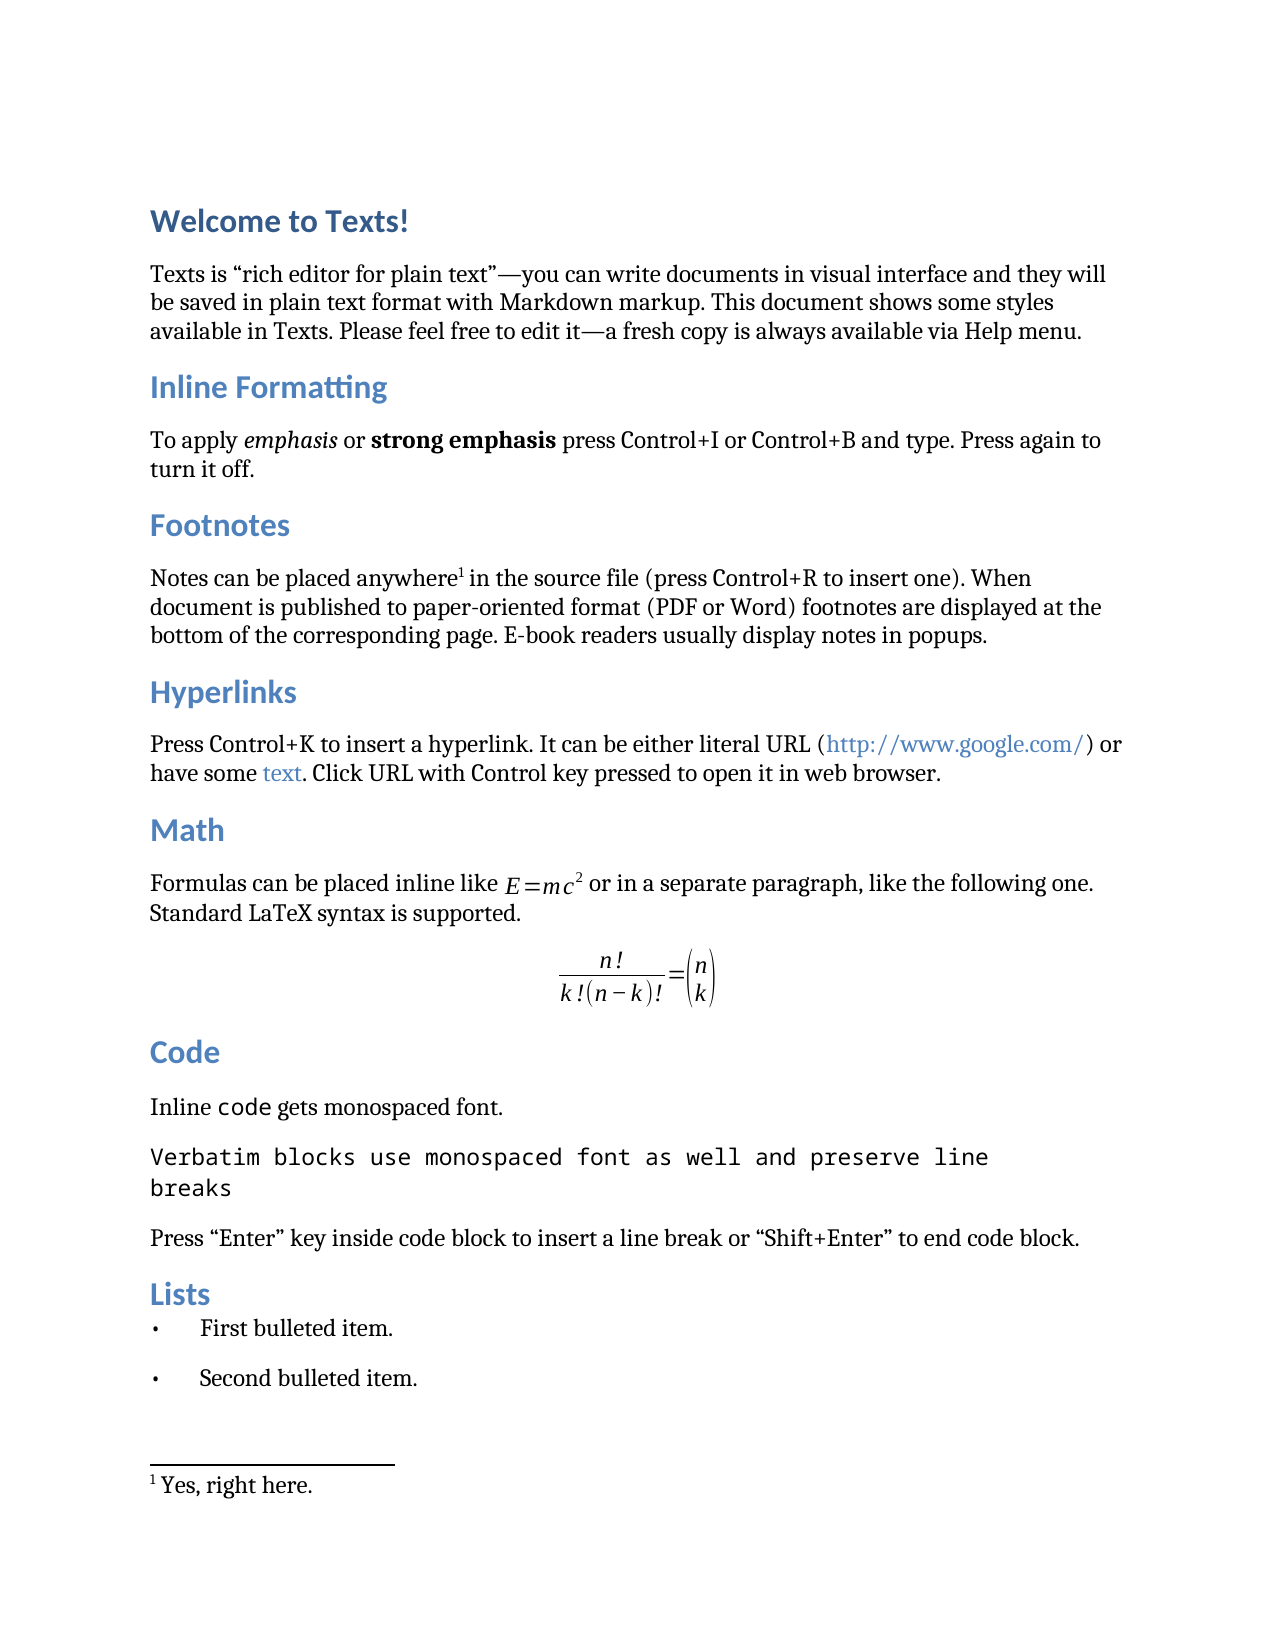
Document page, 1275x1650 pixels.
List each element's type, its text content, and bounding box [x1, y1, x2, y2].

list First bulleted item. [150, 1314, 1125, 1343]
subtitle Welcome to Texts! [150, 200, 1125, 241]
text To apply emphasis or strong emphasis press Control+I or Control+B and type. Press again to turn it off. [150, 426, 1125, 483]
text Texts is “rich editor for plain text”—you can write documents in visual interface and they will be saved in plain text format with Markdown markup. This document shows some styles available in Texts. Please feel free to edit it—a fresh copy is always available via Help menu. [150, 259, 1125, 346]
text Press “Enter” key inside code block to insert a line break or “Shift+Enter” to end code block. [150, 1224, 1125, 1253]
subtitle Math [150, 809, 1125, 849]
text Formulas can be placed inline like or in a separate paragraph, like the following one. Standard LaTeX syntax is supported. [150, 868, 1125, 928]
subtitle Footnotes [150, 504, 1125, 545]
subtitle Hyperlinks [150, 671, 1125, 712]
subtitle Lists [150, 1273, 1125, 1314]
text Verbatim blocks use monospaced font as well and preserve line breaks [150, 1141, 1125, 1203]
subtitle Code [150, 1031, 1125, 1072]
subtitle Inline Formatting [150, 367, 1125, 407]
text Notes can be placed anywhere in the source file (press Control+R to insert one). When document is published to paper-oriented format (PDF or Word) footnotes are displayed at the bottom of the corresponding page. E-book readers usually display notes in popups. [150, 564, 1125, 650]
text Inline code gets monospaced font. [150, 1091, 1125, 1122]
text Press Control+K to insert a hyperlink. It can be either literal URL (http://www.google.com/) or have some text. Click URL with Control key pressed to open it in web browser. [150, 730, 1125, 788]
list Second bulleted item. [150, 1364, 1125, 1392]
